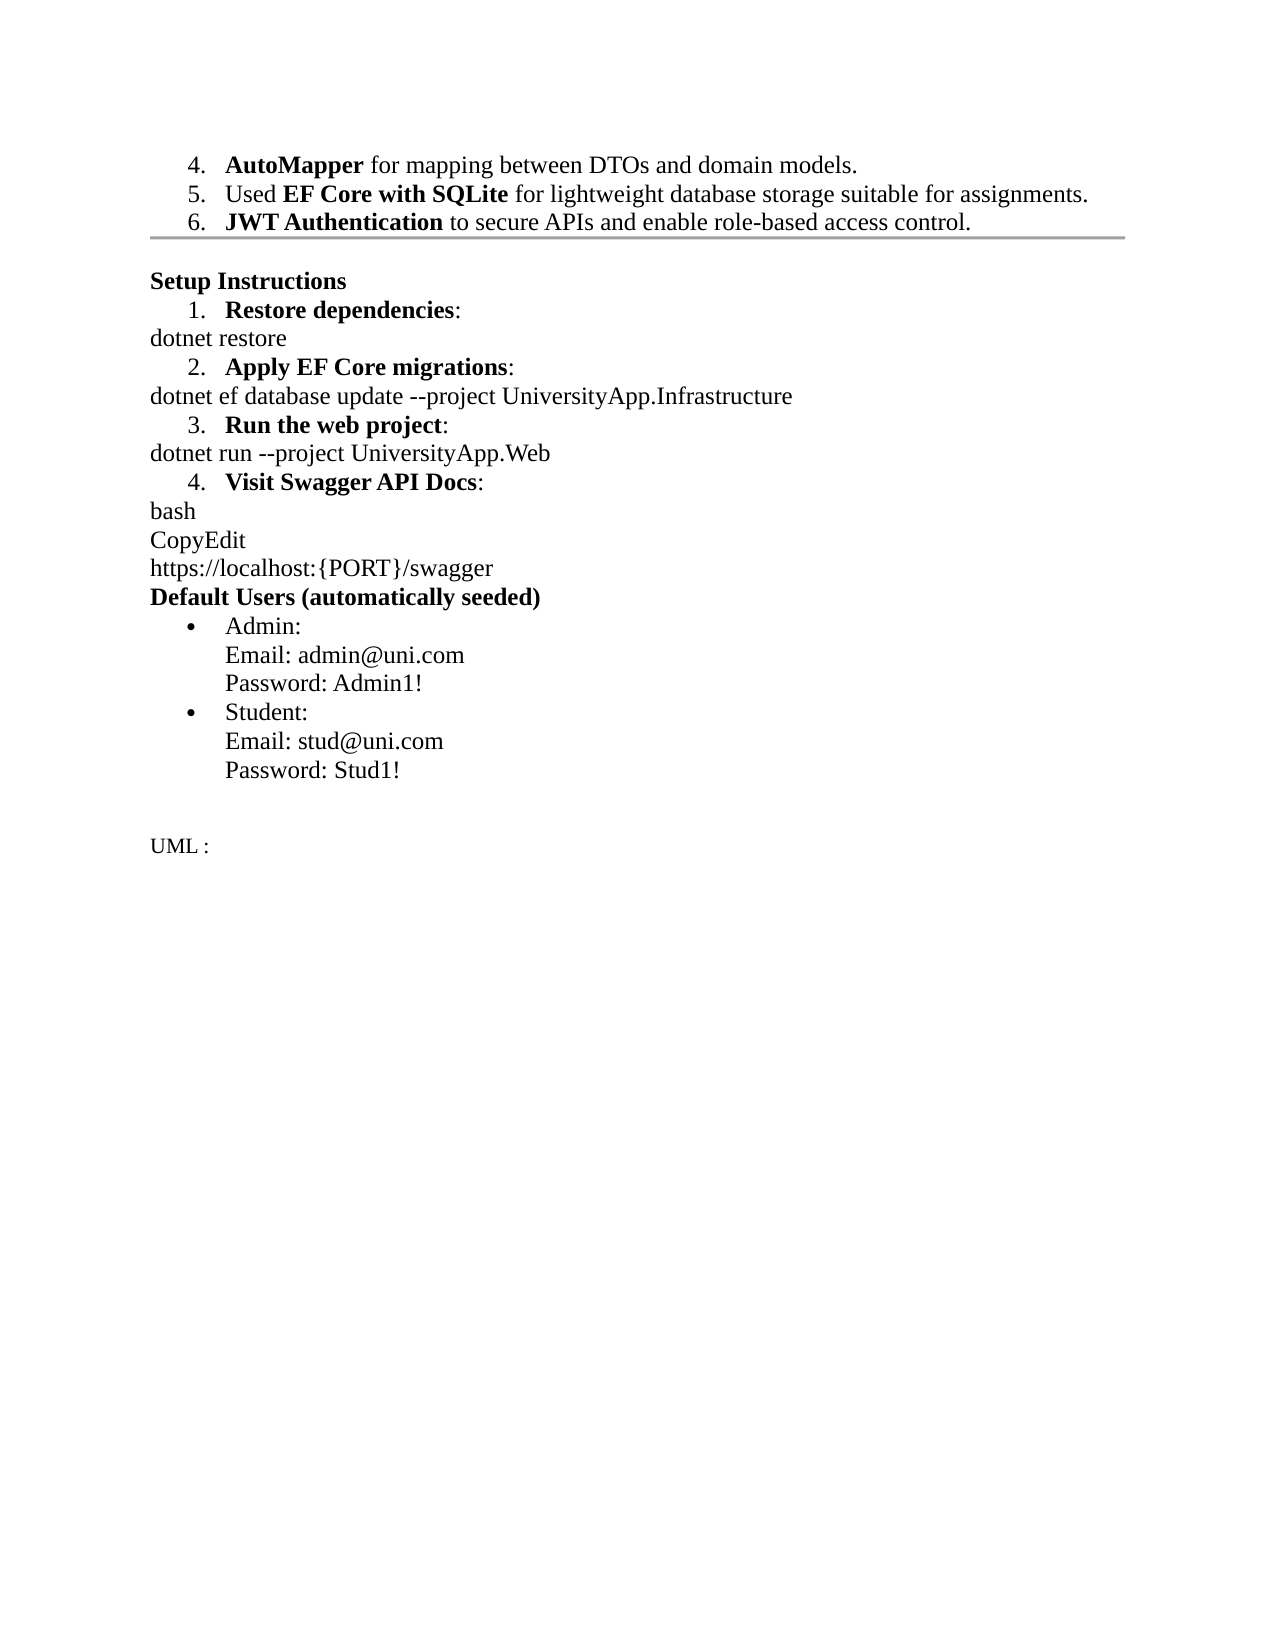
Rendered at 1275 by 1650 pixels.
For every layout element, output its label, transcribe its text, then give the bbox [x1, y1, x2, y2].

list Admin: Email: admin@uni.com Password: Admin1! [187, 611, 1125, 697]
text https://localhost:{PORT}/swagger [150, 553, 1125, 582]
list Run the web project: [187, 410, 1125, 438]
list Student: Email: stud@uni.com Password: Stud1! [187, 697, 1125, 783]
list Visit Swagger API Docs: [187, 467, 1125, 496]
list Restore dependencies: [187, 295, 1125, 323]
text bash [150, 496, 1125, 525]
list AutoMapper for mapping between DTOs and domain models. [187, 150, 1125, 179]
text dotnet ef database update --project UniversityApp.Infrastructure [150, 381, 1125, 410]
text Default Users (automatically seeded) [150, 582, 1125, 611]
list JWT Authentication to secure APIs and enable role-based access control. [187, 207, 1125, 236]
text dotnet restore [150, 323, 1125, 352]
text Setup Instructions [150, 266, 1125, 295]
text CopyEdit [150, 525, 1125, 553]
text UML : [150, 833, 1125, 858]
list Apply EF Core migrations: [187, 352, 1125, 381]
text dotnet run --project UniversityApp.Web [150, 438, 1125, 467]
list Used EF Core with SQLite for lightweight database storage suitable for assignments. [187, 179, 1125, 207]
